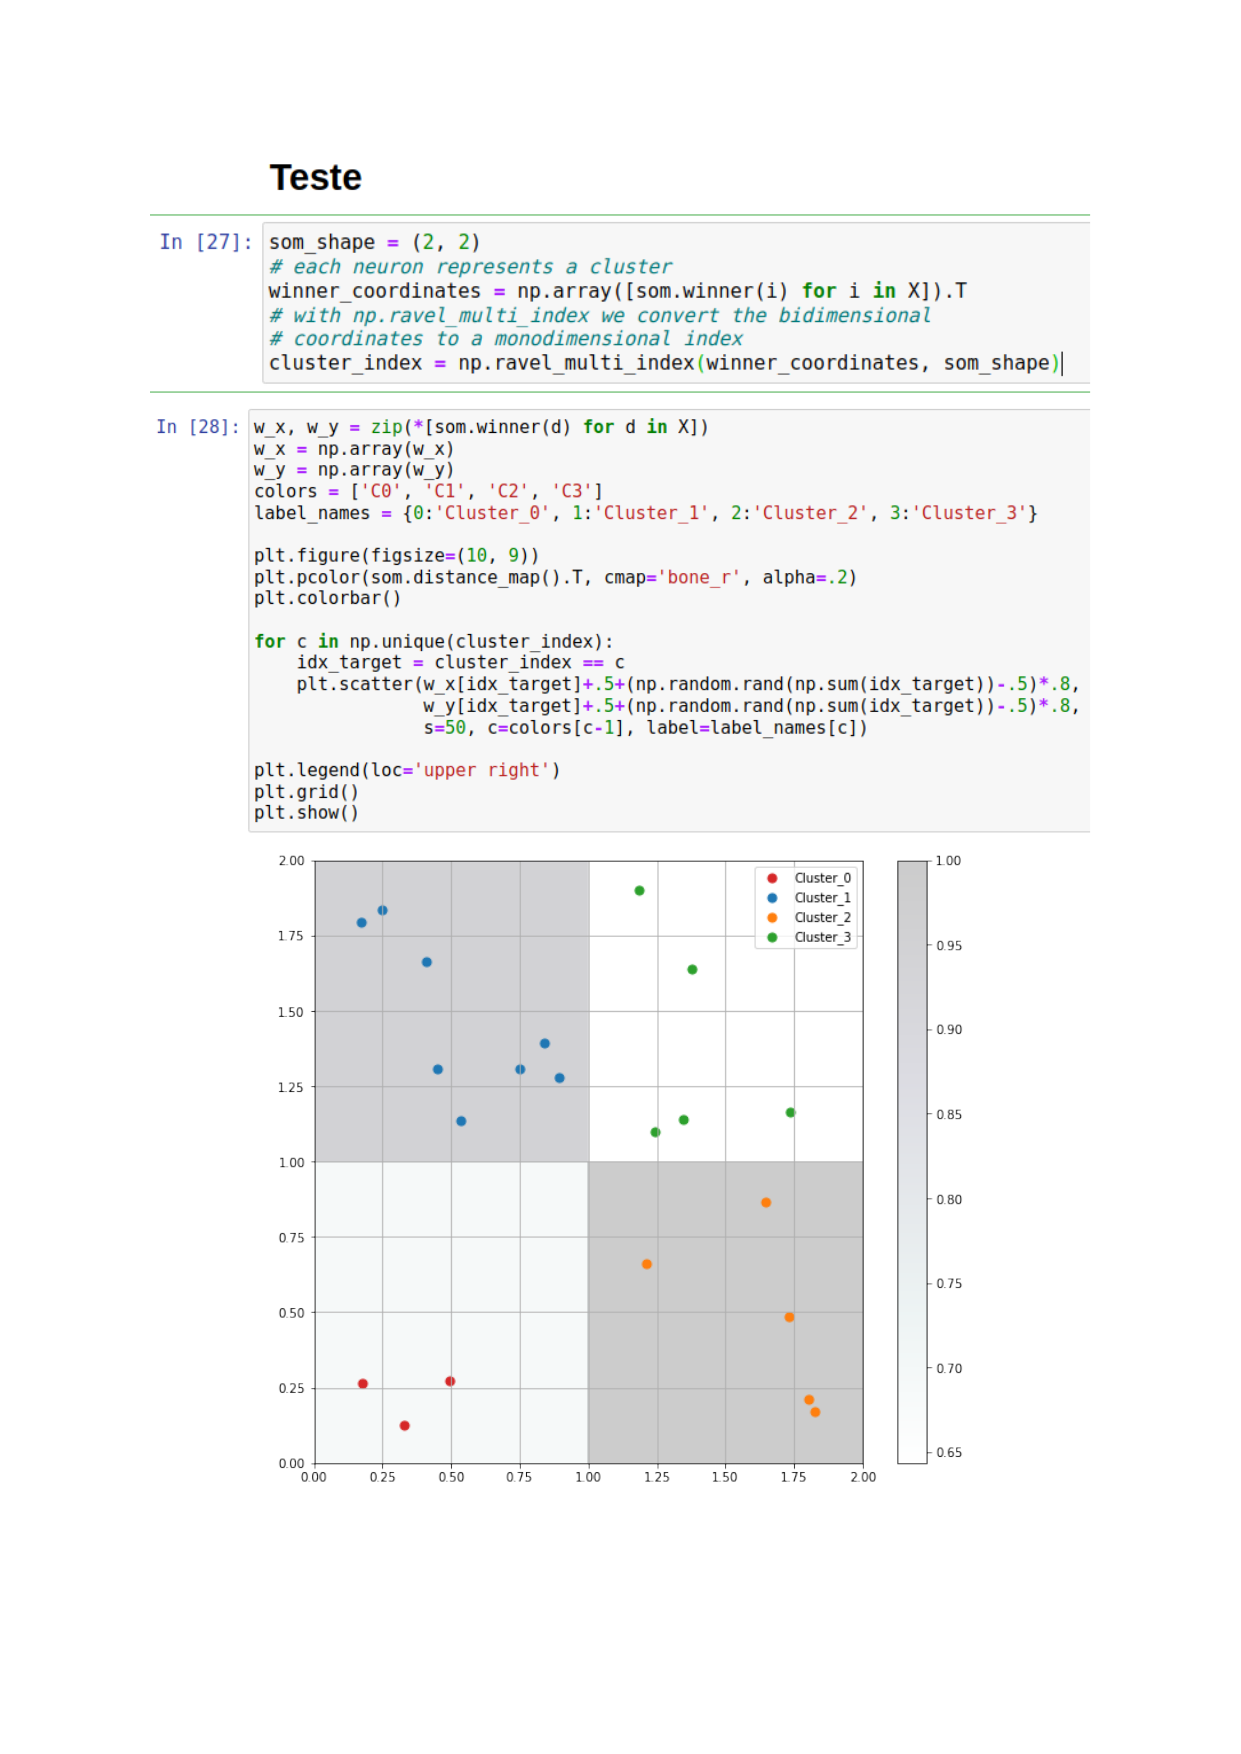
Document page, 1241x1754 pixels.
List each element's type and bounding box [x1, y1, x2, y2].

picture [150, 401, 1091, 844]
picture [150, 150, 1091, 398]
picture [269, 847, 971, 1493]
